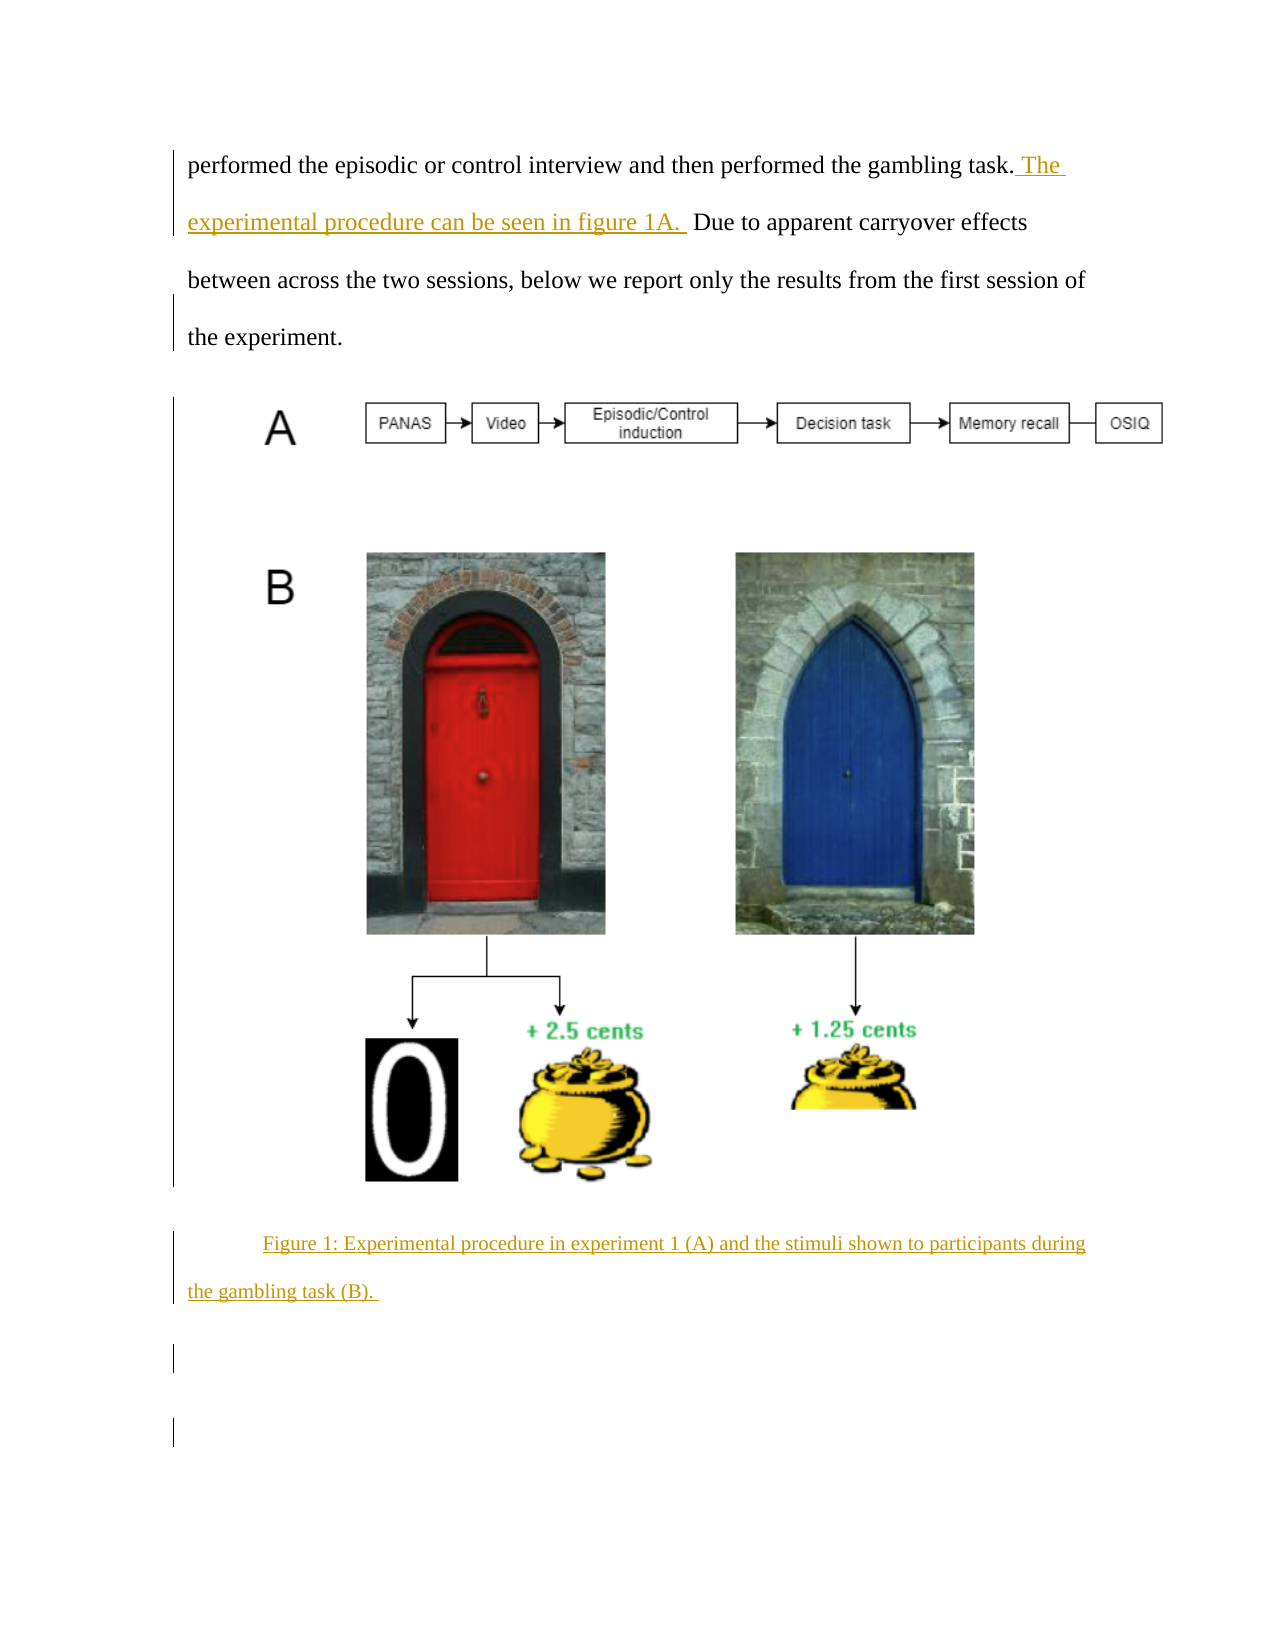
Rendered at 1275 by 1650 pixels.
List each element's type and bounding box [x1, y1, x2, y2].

text [187, 150, 1087, 351]
